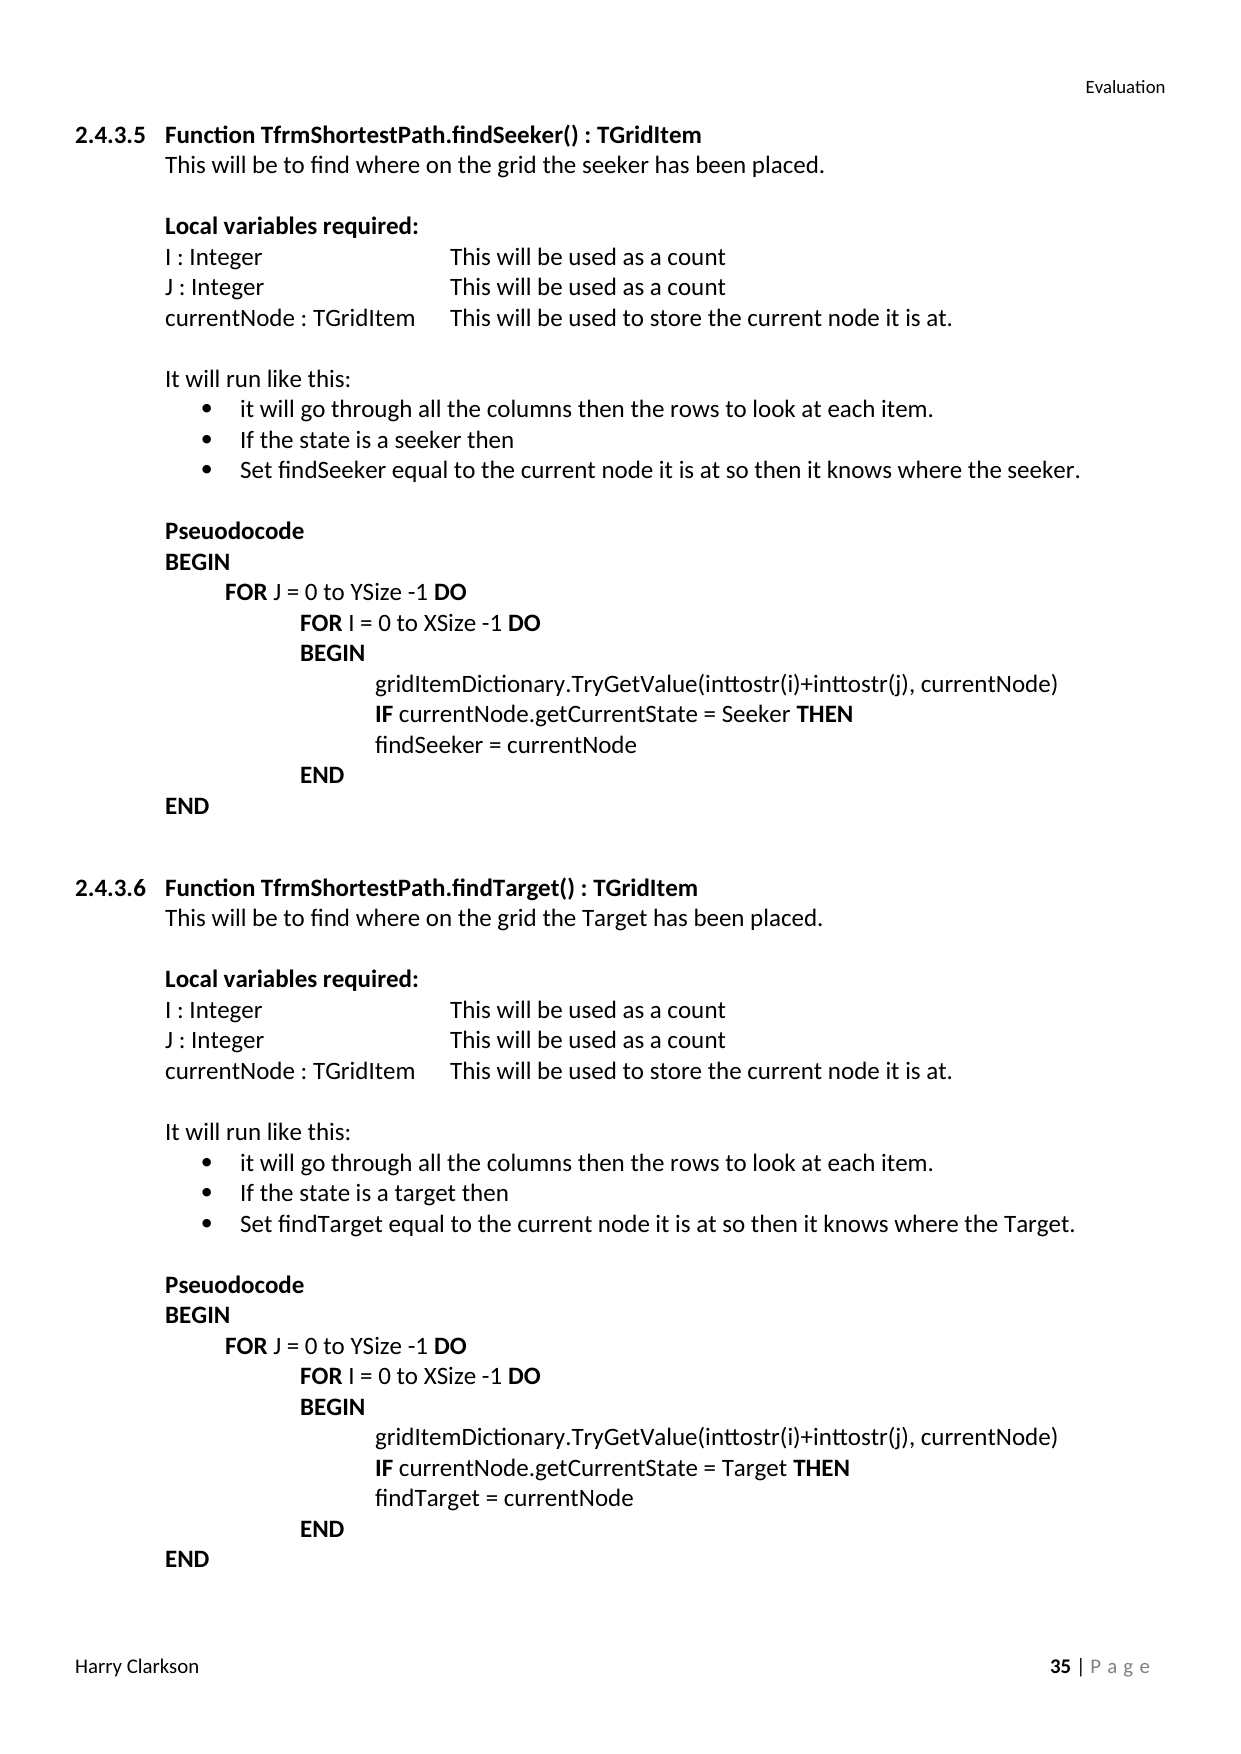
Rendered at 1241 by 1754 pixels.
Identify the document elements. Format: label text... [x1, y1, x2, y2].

list If the state is a target then [202, 1177, 1165, 1208]
text IF currentNode.getCurrentState = Target THEN [90, 1452, 1165, 1482]
text gridItemDictionary.TryGetValue(inttostr(i)+inttostr(j), currentNode) [90, 1421, 1165, 1452]
text END [90, 1543, 1165, 1574]
text findTarget = currentNode [90, 1482, 1165, 1513]
list Set findSeeker equal to the current node it is at so then it knows where the seeker. [202, 454, 1165, 485]
text Pseuodocode [90, 1269, 1165, 1299]
text BEGIN [90, 546, 1165, 577]
text J : Integer This will be used as a count [165, 271, 1165, 302]
text FOR I = 0 to XSize -1 DO [90, 1360, 1165, 1391]
subtitle Function TfrmShortestPath.findSeeker() : TGridItem [75, 119, 1165, 149]
text BEGIN [90, 1299, 1165, 1330]
list If the state is a seeker then [202, 424, 1165, 454]
text BEGIN [90, 638, 1165, 668]
text Pseuodocode [90, 516, 1165, 546]
text FOR J = 0 to YSize -1 DO [150, 1330, 1165, 1360]
list it will go through all the columns then the rows to look at each item. [202, 1147, 1165, 1177]
text FOR I = 0 to XSize -1 DO [90, 607, 1165, 638]
text Local variables required: [165, 964, 1165, 994]
text It will run like this: [165, 1116, 1165, 1147]
text END [90, 1513, 1165, 1543]
text This will be to find where on the grid the Target has been placed. [165, 903, 1165, 933]
text This will be to find where on the grid the seeker has been placed. [165, 149, 1165, 180]
text I : Integer This will be used as a count [165, 241, 1165, 271]
text It will run like this: [165, 363, 1165, 393]
text J : Integer This will be used as a count [165, 1025, 1165, 1055]
text Local variables required: [165, 210, 1165, 241]
list Set findTarget equal to the current node it is at so then it knows where the Target. [202, 1208, 1165, 1238]
text findSeeker = currentNode [90, 729, 1165, 760]
text currentNode : TGridItem This will be used to store the current node it is at. [165, 1055, 1165, 1086]
subtitle Function TfrmShortestPath.findTarget() : TGridItem [75, 872, 1165, 903]
text currentNode : TGridItem This will be used to store the current node it is at. [165, 302, 1165, 332]
text END [90, 790, 1165, 821]
text END [90, 760, 1165, 790]
text FOR J = 0 to YSize -1 DO [150, 577, 1165, 607]
text BEGIN [90, 1391, 1165, 1421]
text I : Integer This will be used as a count [165, 994, 1165, 1025]
text IF currentNode.getCurrentState = Seeker THEN [90, 699, 1165, 729]
text gridItemDictionary.TryGetValue(inttostr(i)+inttostr(j), currentNode) [90, 668, 1165, 699]
list it will go through all the columns then the rows to look at each item. [202, 393, 1165, 424]
